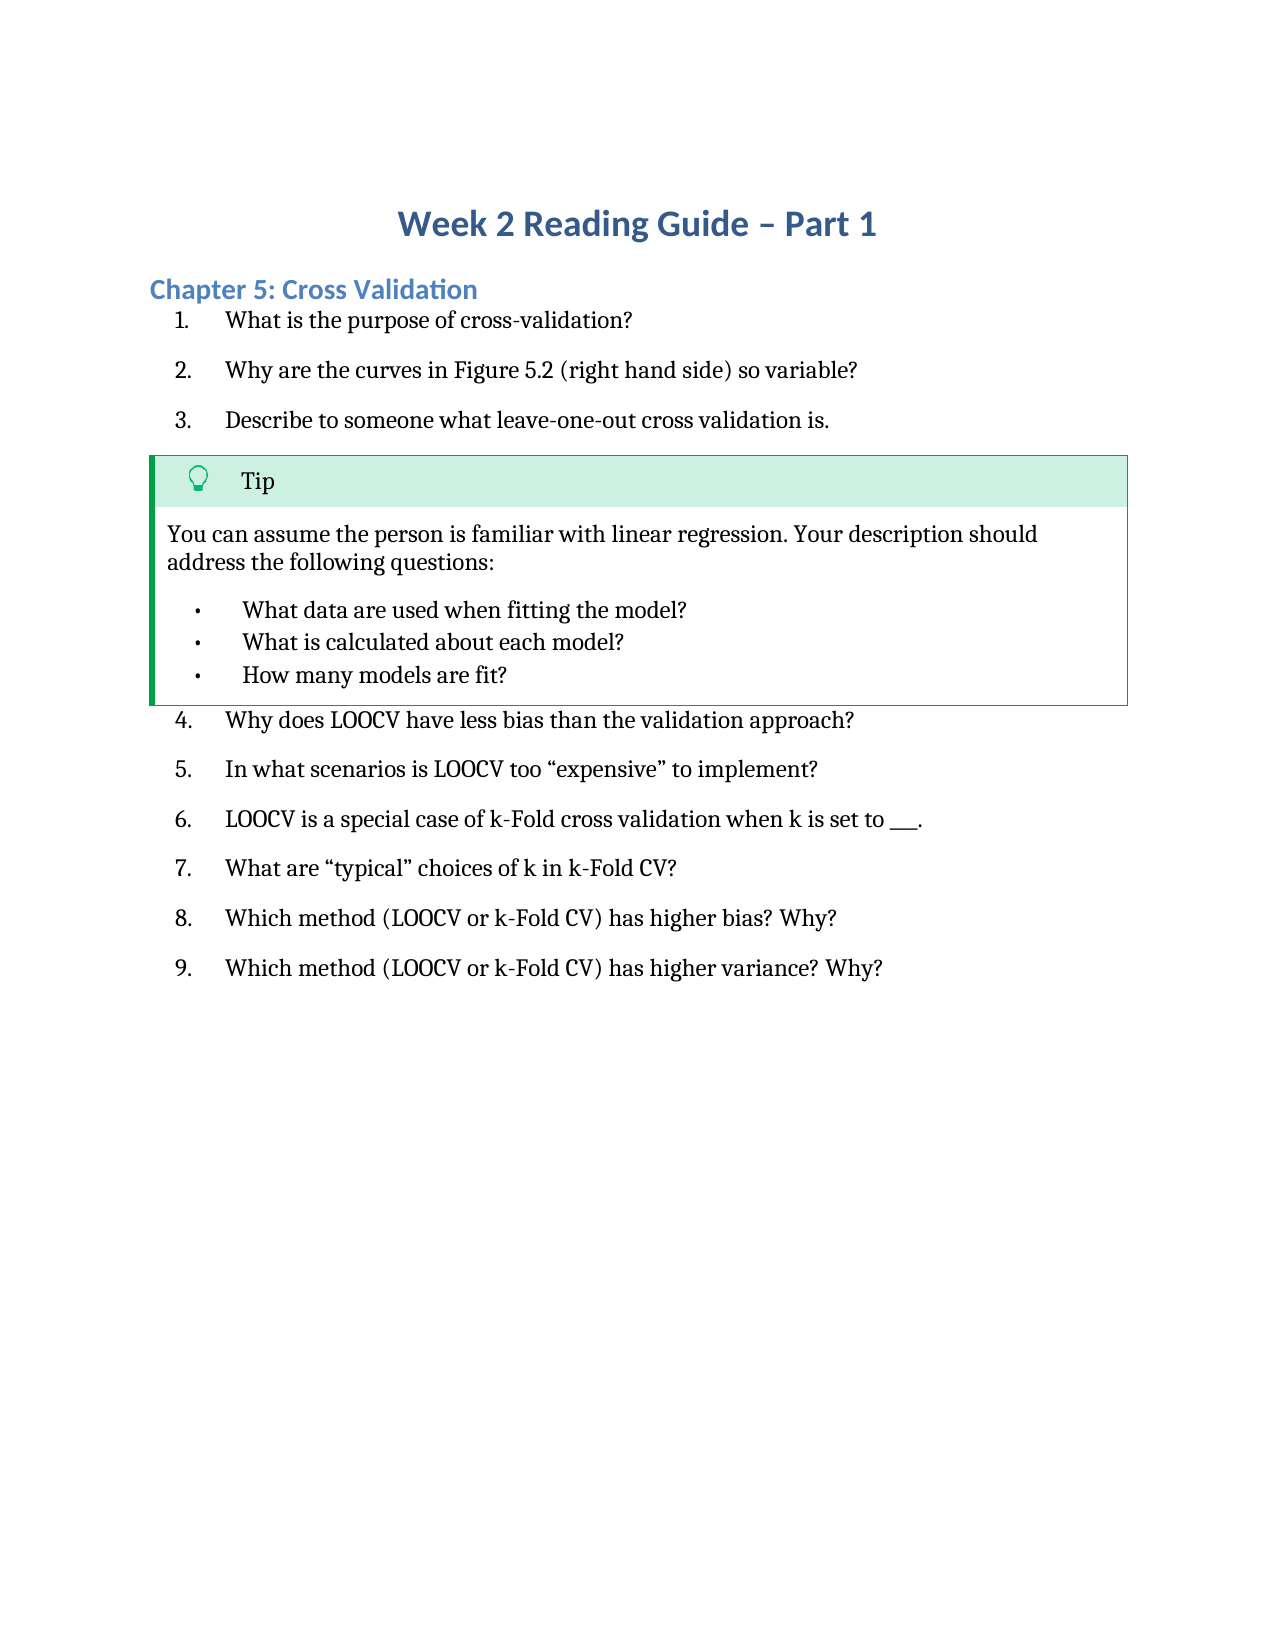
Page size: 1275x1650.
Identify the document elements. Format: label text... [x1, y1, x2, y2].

picture [186, 465, 211, 491]
table_header Tip [155, 456, 1127, 507]
list What are “typical” choices of k in k-Fold CV? [175, 854, 1125, 883]
list What is the purpose of cross-validation? [175, 306, 1125, 335]
list Why are the curves in Figure 5.2 (right hand side) so variable? [175, 356, 1125, 385]
list In what scenarios is LOOCV too “expensive” to implement? [175, 755, 1125, 784]
title Week 2 Reading Guide – Part 1 [150, 200, 1125, 246]
list Describe to someone what leave-one-out cross validation is. [175, 406, 1125, 434]
list Which method (LOOCV or k-Fold CV) has higher variance? Why? [175, 953, 1125, 982]
subtitle Chapter 5: Cross Validation [150, 271, 1125, 306]
list Which method (LOOCV or k-Fold CV) has higher bias? Why? [175, 904, 1125, 933]
list LOOCV is a special case of k-Fold cross validation when k is set to ___. [175, 805, 1125, 833]
table_cell You can assume the person is familiar with linear regression. Your description should address the following questions: What data are used when fitting the model? What is calculated about each model? How many models are fit? [155, 507, 1127, 704]
list Why does LOOCV have less bias than the validation approach? [175, 706, 1125, 734]
